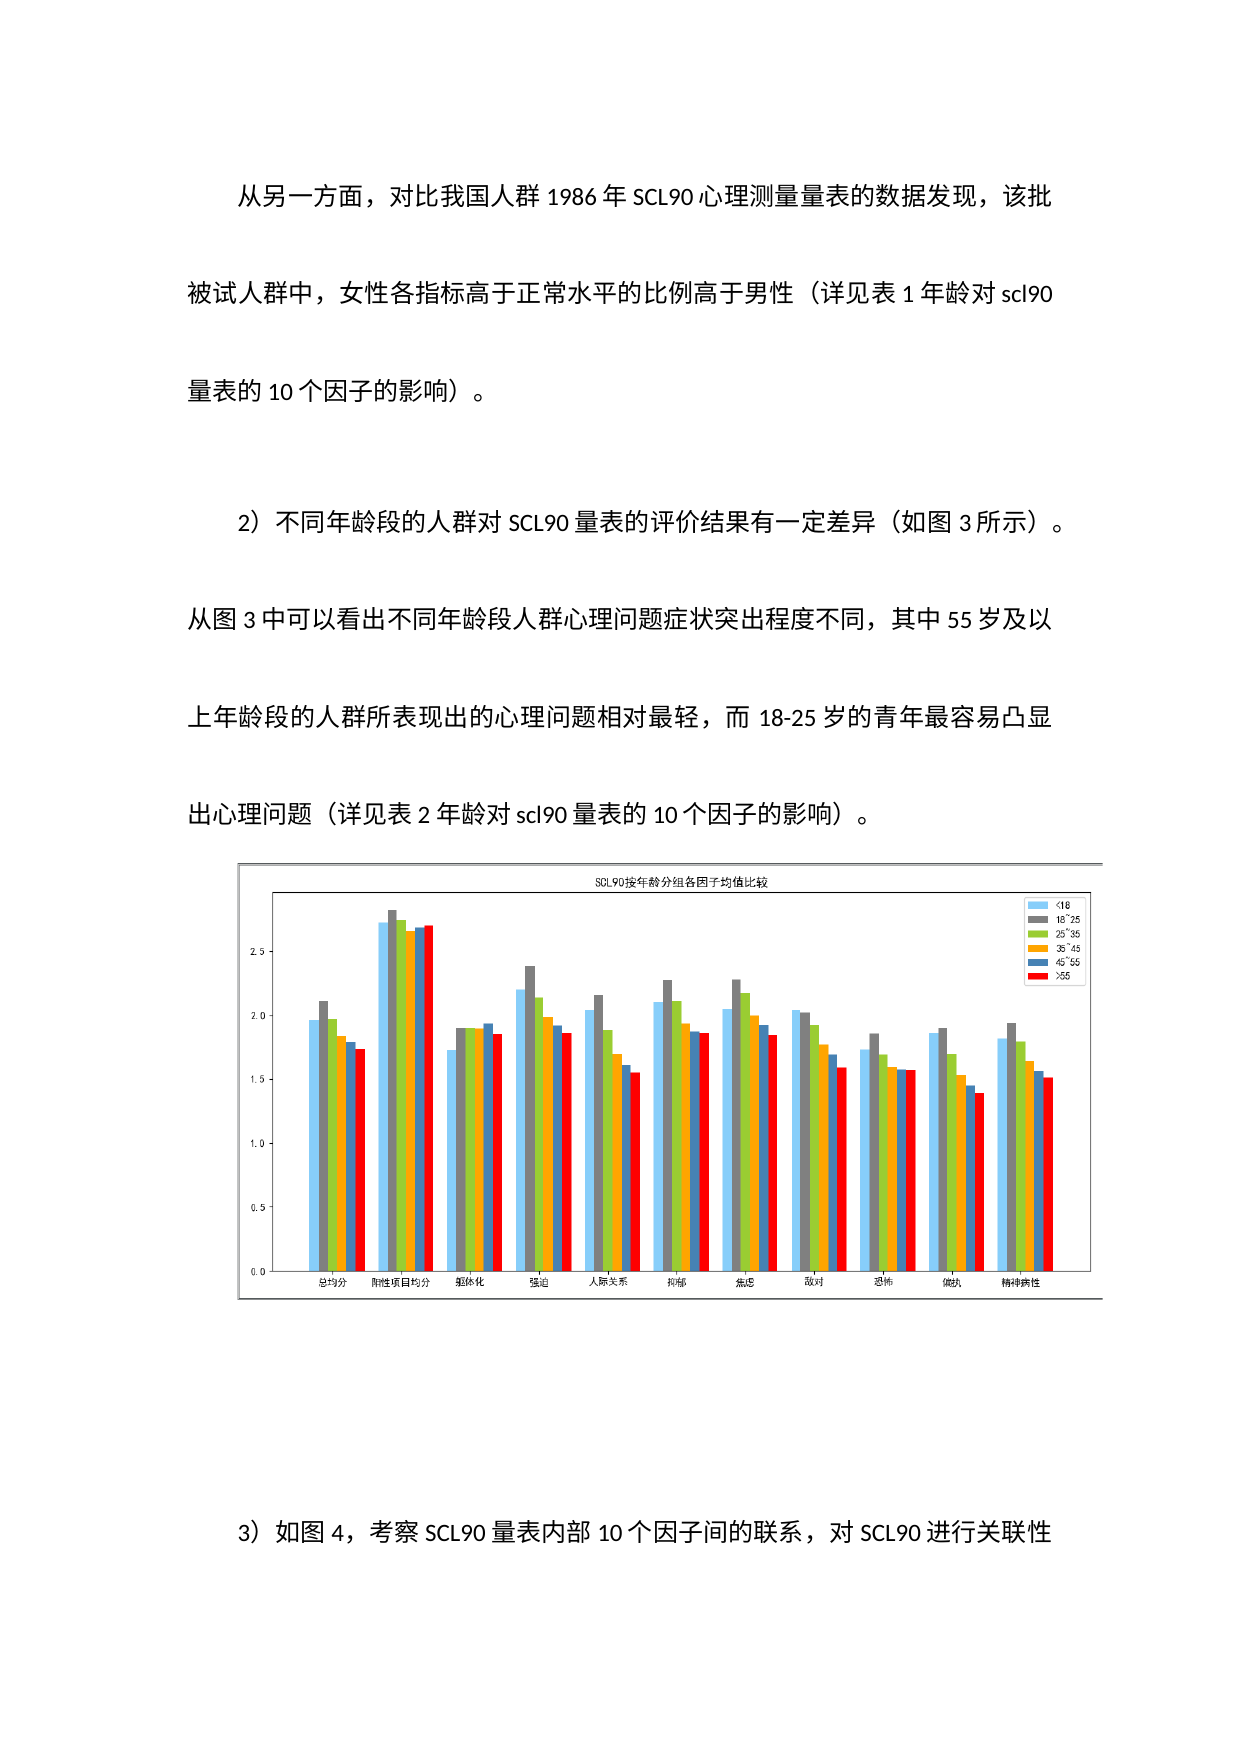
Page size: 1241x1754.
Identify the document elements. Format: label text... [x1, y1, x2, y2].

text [187, 1498, 1053, 1563]
text 2）不同年龄段的人群对SCL90量表的评价结果有一定差异（如图3所示）。从图3中可以看出不同年龄段人群心理问题症状突出程度不同，其中55岁及以上年龄段的人群所表现出的心理问题相对最轻，而18-25岁的青年最容易凸显出心理问题（详见表2 年龄对scl90量表的10个因子的影响）。 [187, 488, 1053, 845]
picture [237, 863, 1103, 1300]
text 从另一方面，对比我国人群1986年SCL90心理测量量表的数据发现，该批被试人群中，女性各指标高于正常水平的比例高于男性（详见表1 年龄对scl90量表的10个因子的影响）。 [187, 162, 1053, 422]
